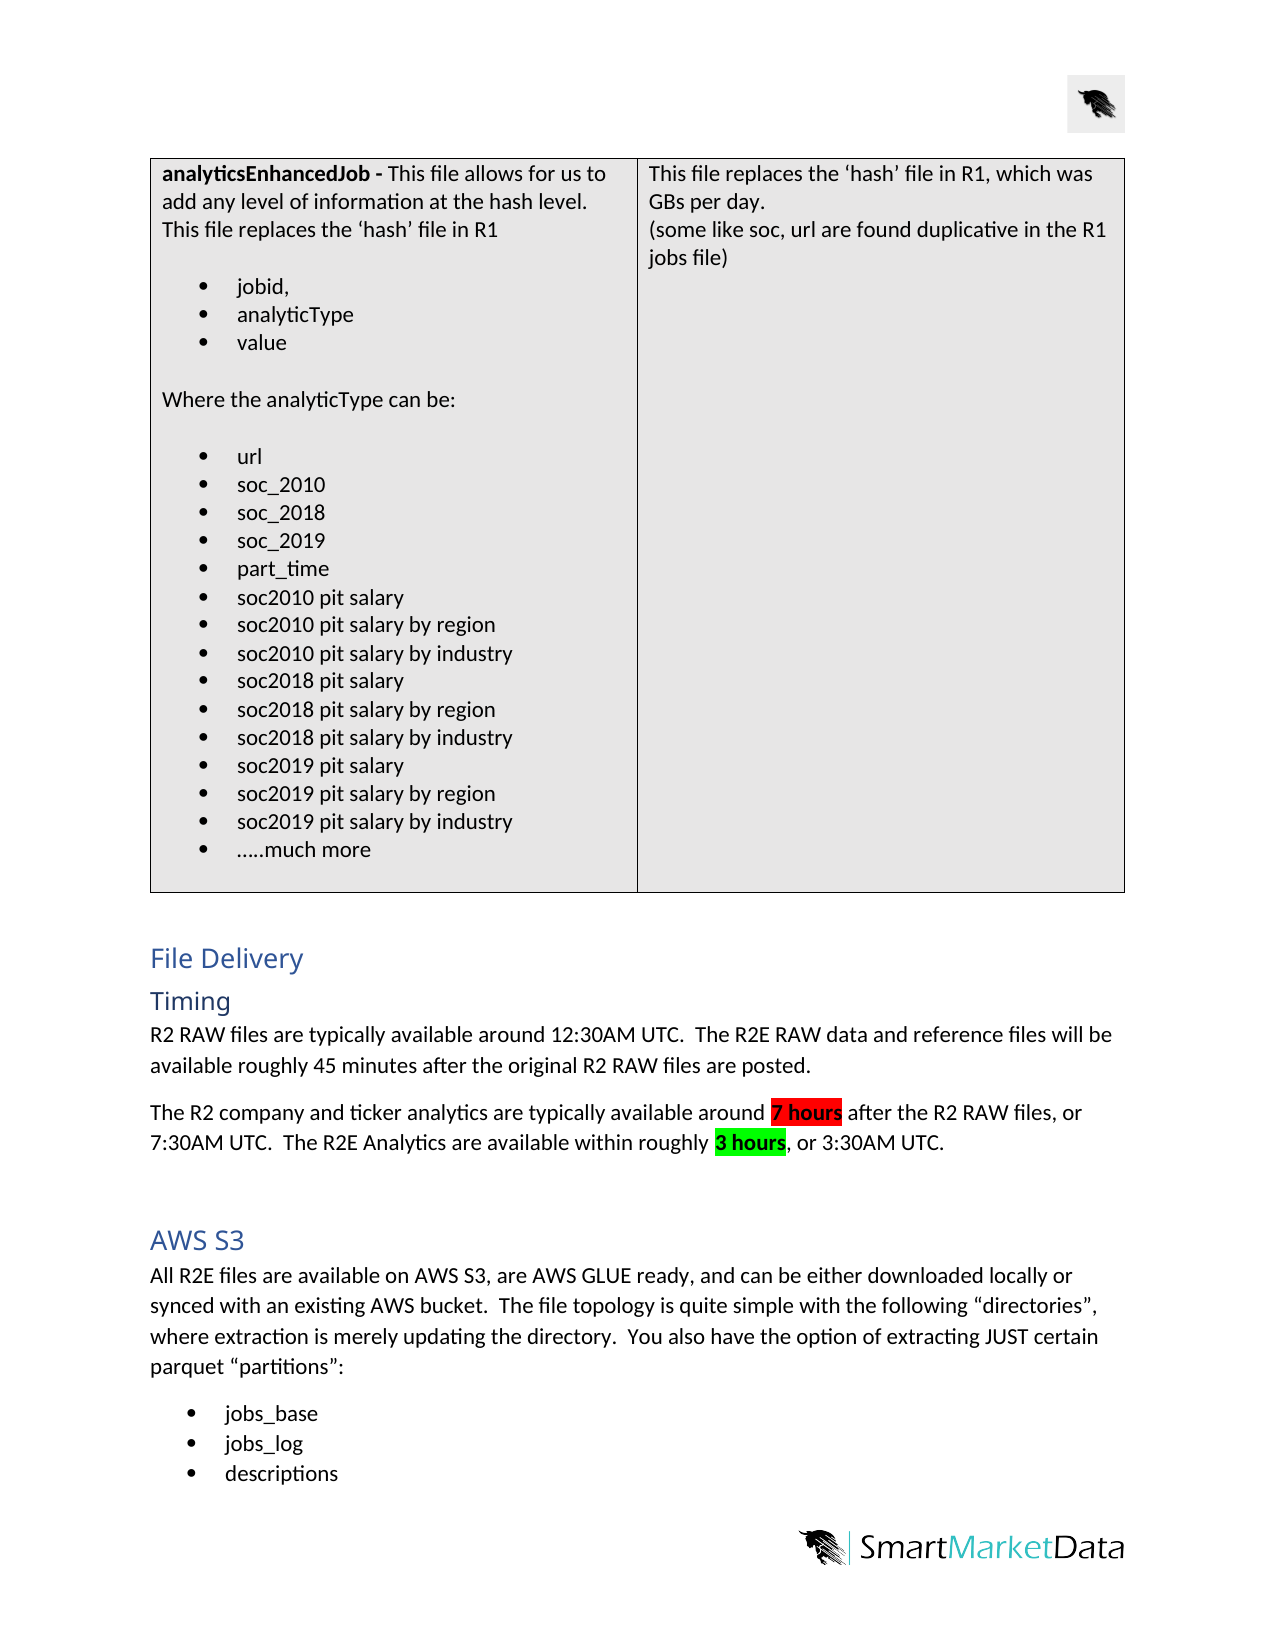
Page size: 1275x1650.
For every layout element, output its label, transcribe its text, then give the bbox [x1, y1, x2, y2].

list descriptions [187, 1459, 1125, 1487]
subtitle Timing [150, 984, 1125, 1018]
list jobs_base [187, 1399, 1125, 1427]
table_header analyticsEnhancedJob - This file allows for us to add any level of information at the hash level. This file replaces the ‘hash’ file in R1 jobid, analyticType value Where the analyticType can be: url soc_2010 soc_2018 soc_2019 part_time soc2010 pit salary soc2010 pit salary by region soc2010 pit salary by industry soc2018 pit salary soc2018 pit salary by region soc2018 pit salary by industry soc2019 pit salary soc2019 pit salary by region soc2019 pit salary by industry …..much more [151, 159, 637, 892]
picture [795, 1520, 1125, 1575]
picture [1067, 75, 1125, 133]
table_header This file replaces the ‘hash’ file in R1, which was GBs per day. (some like soc, url are found duplicative in the R1 jobs file) [638, 159, 1124, 892]
subtitle File Delivery [150, 940, 1125, 977]
text R2 RAW files are typically available around 12:30AM UTC. The R2E RAW data and reference files will be available roughly 45 minutes after the original R2 RAW files are posted. [150, 1021, 1125, 1079]
text The R2 company and ticker analytics are typically available around 7 hours after the R2 RAW files, or 7:30AM UTC. The R2E Analytics are available within roughly 3 hours, or 3:30AM UTC. [150, 1098, 1125, 1156]
subtitle AWS S3 [150, 1222, 1125, 1258]
list jobs_log [187, 1429, 1125, 1457]
